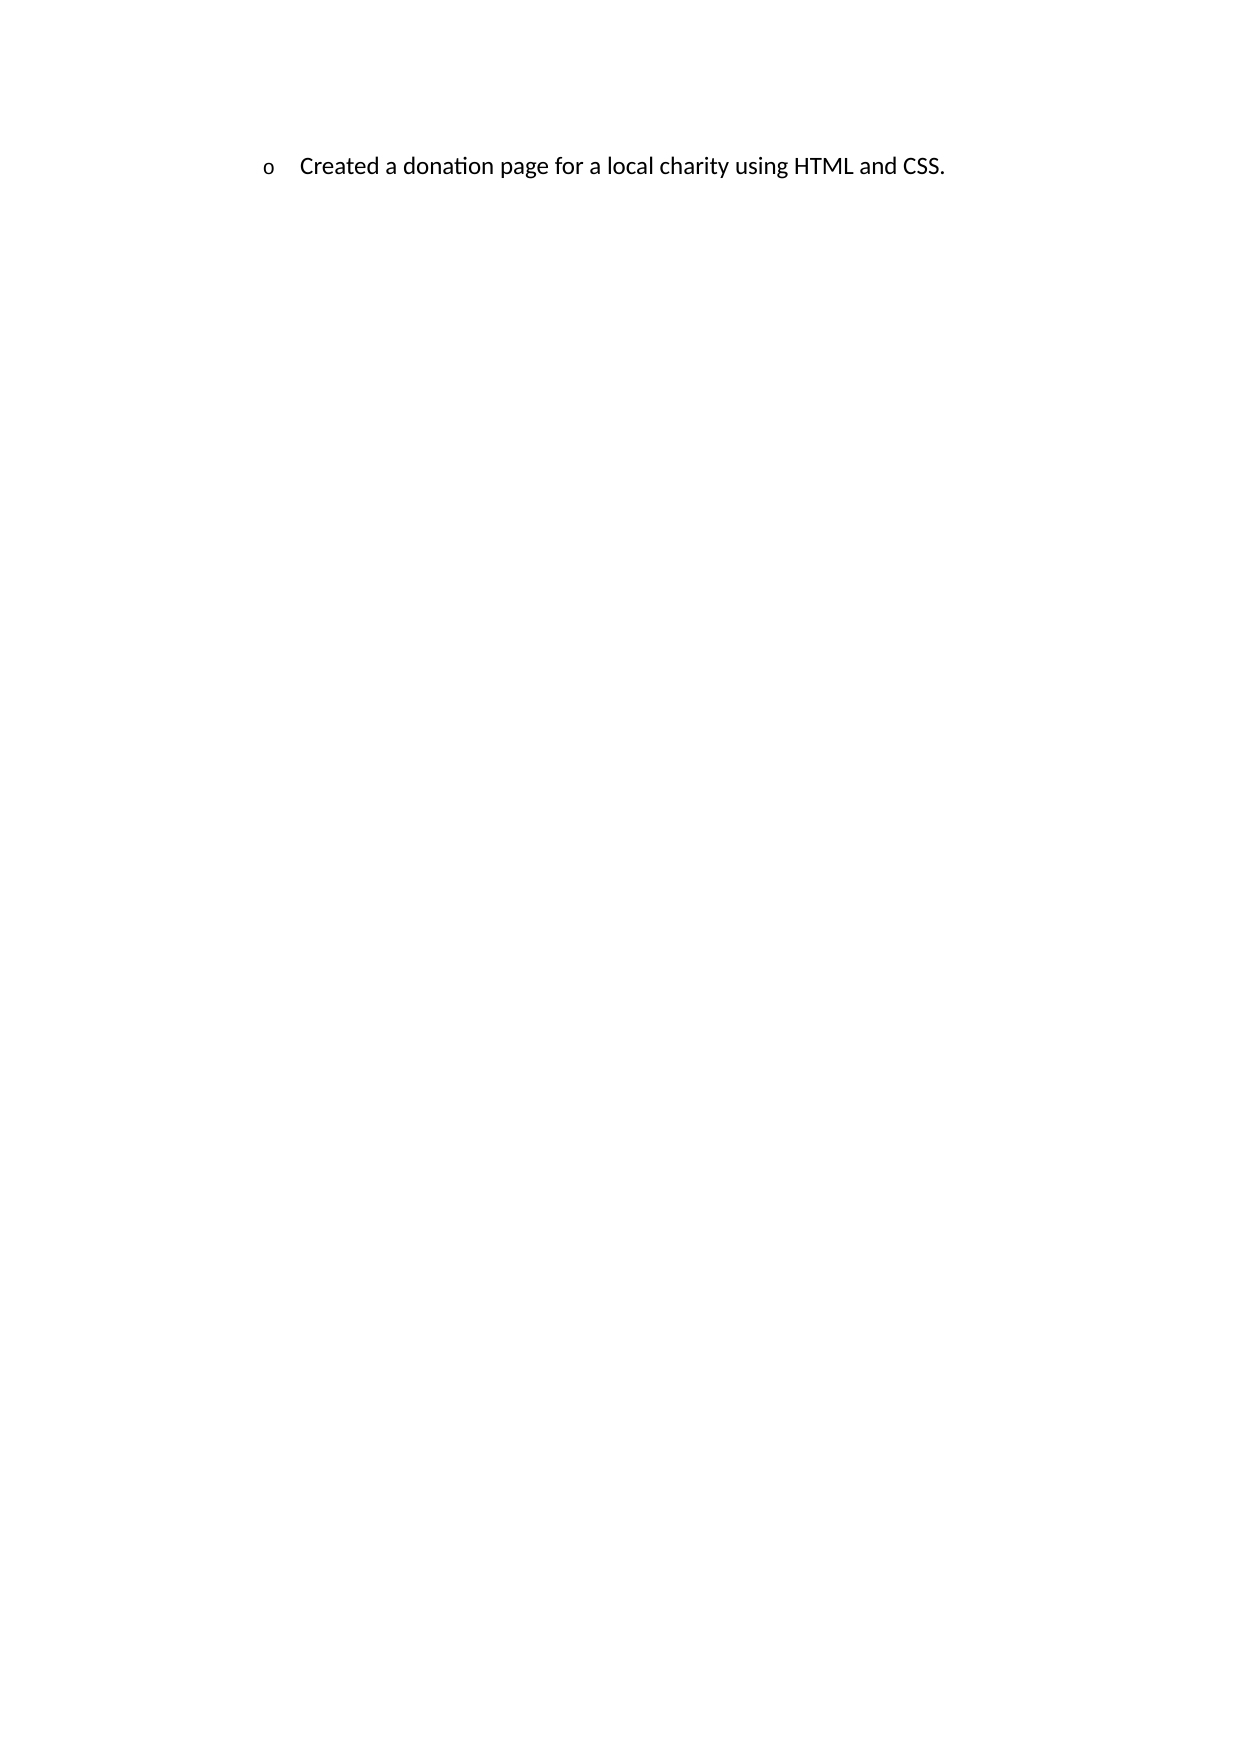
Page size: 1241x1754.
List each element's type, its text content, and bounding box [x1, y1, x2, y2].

list Created a donation page for a local charity using HTML and CSS. [262, 150, 1090, 181]
